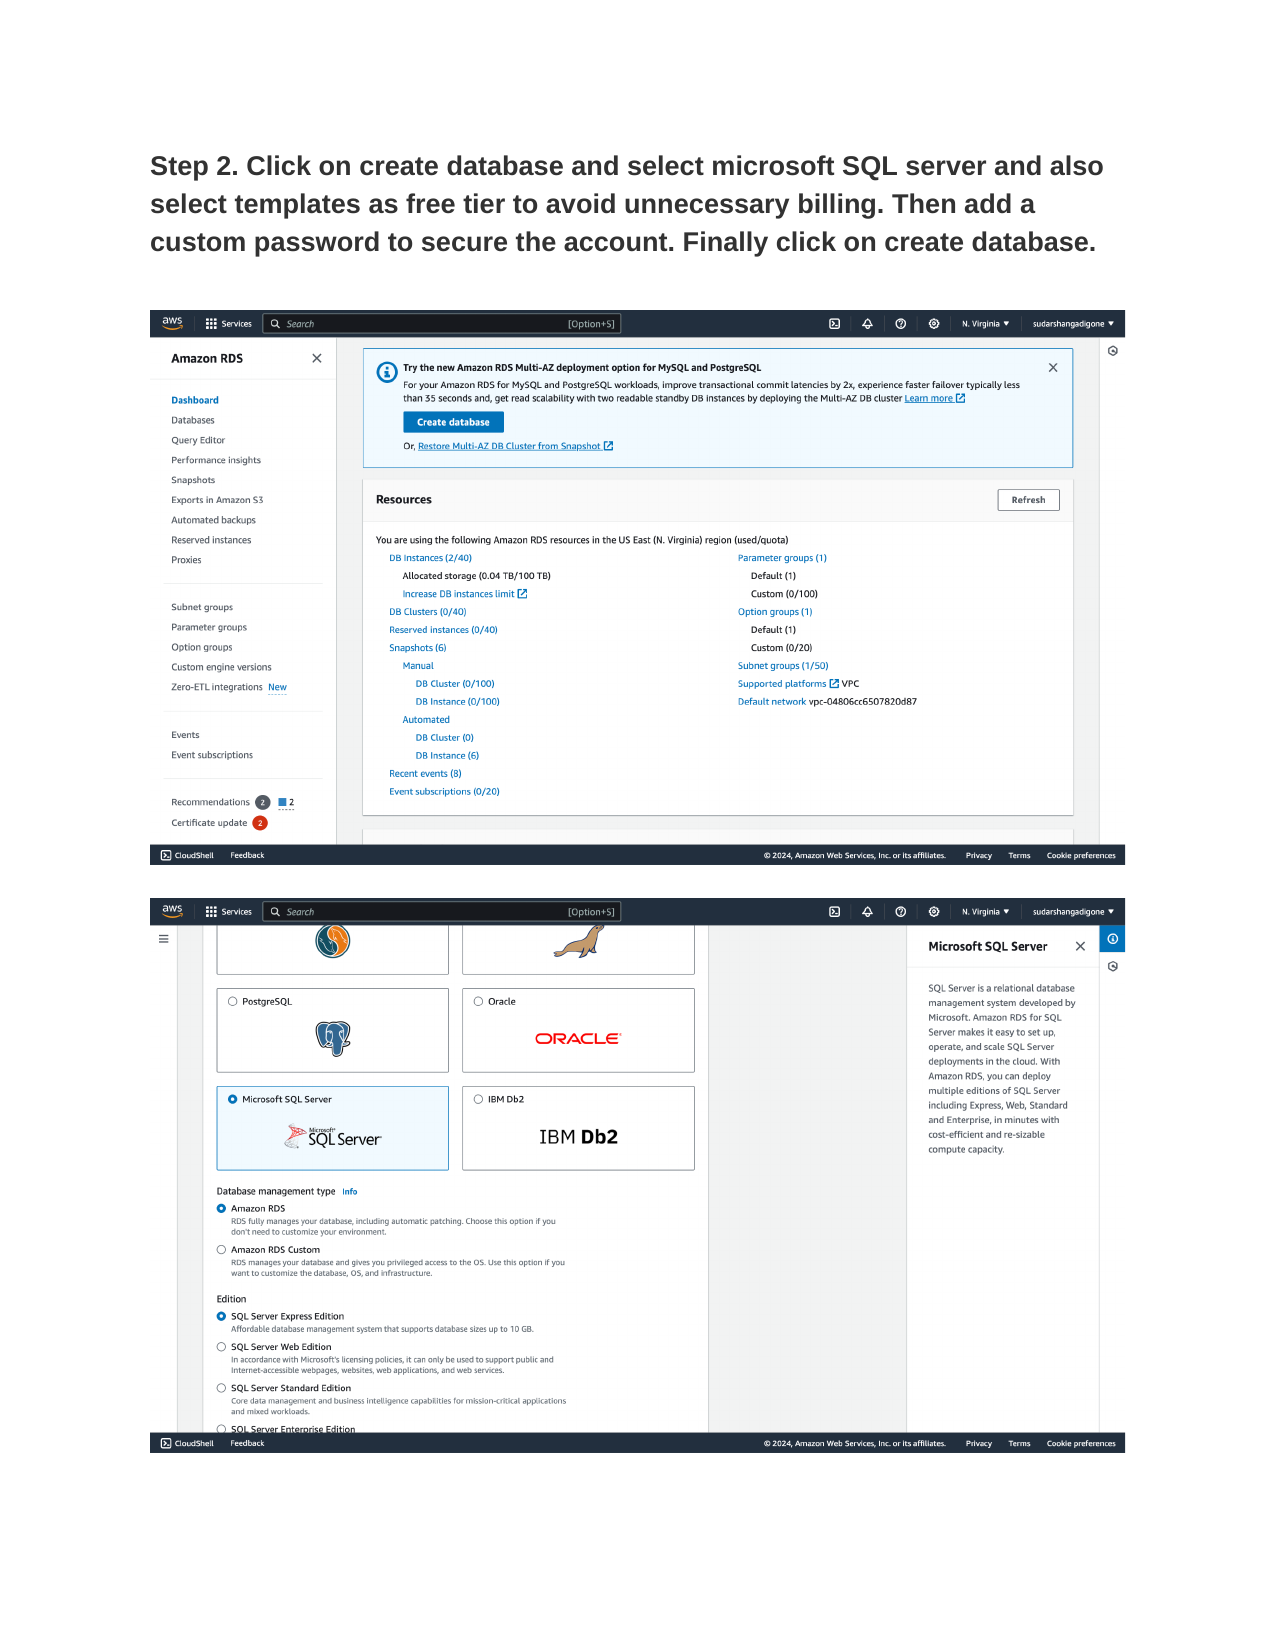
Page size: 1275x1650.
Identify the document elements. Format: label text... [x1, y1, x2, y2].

picture [150, 310, 1125, 865]
subtitle Step 2. Click on create database and select microsoft SQL server and also select templates as free tier to avoid unnecessary billing. Then add a custom password to secure the account. Finally click on create database. [150, 150, 1125, 257]
picture [150, 898, 1125, 1453]
